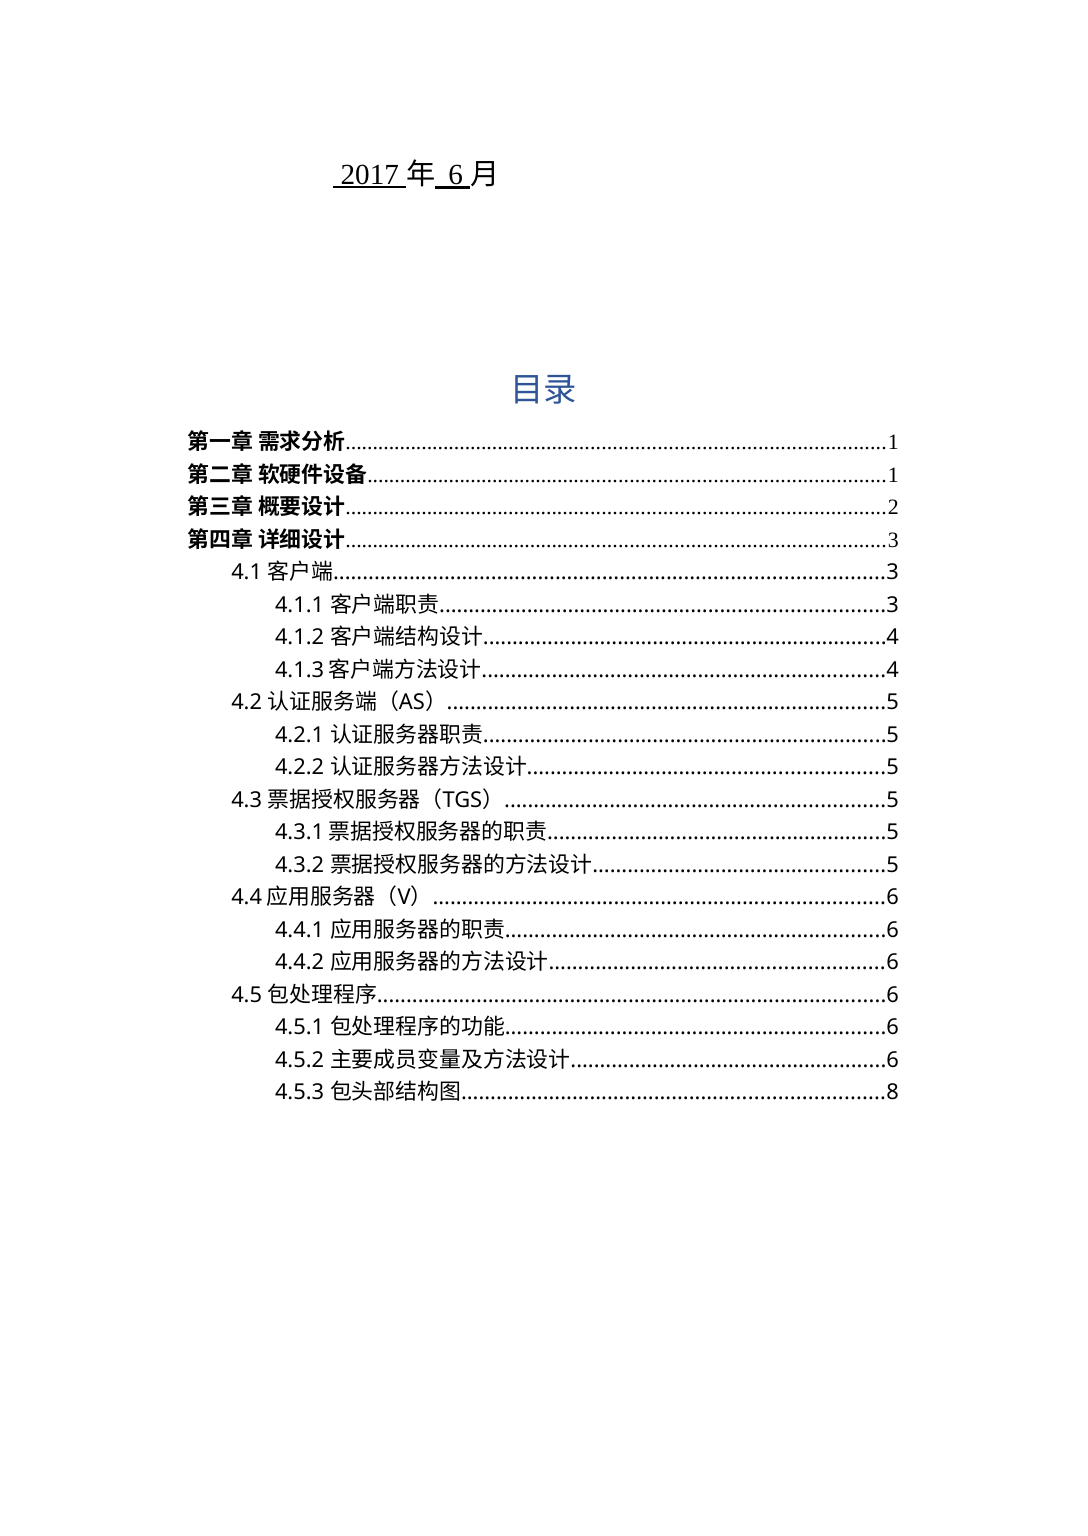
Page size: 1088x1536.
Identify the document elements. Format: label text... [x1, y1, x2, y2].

text 2017 年 6 月 [187, 150, 900, 192]
